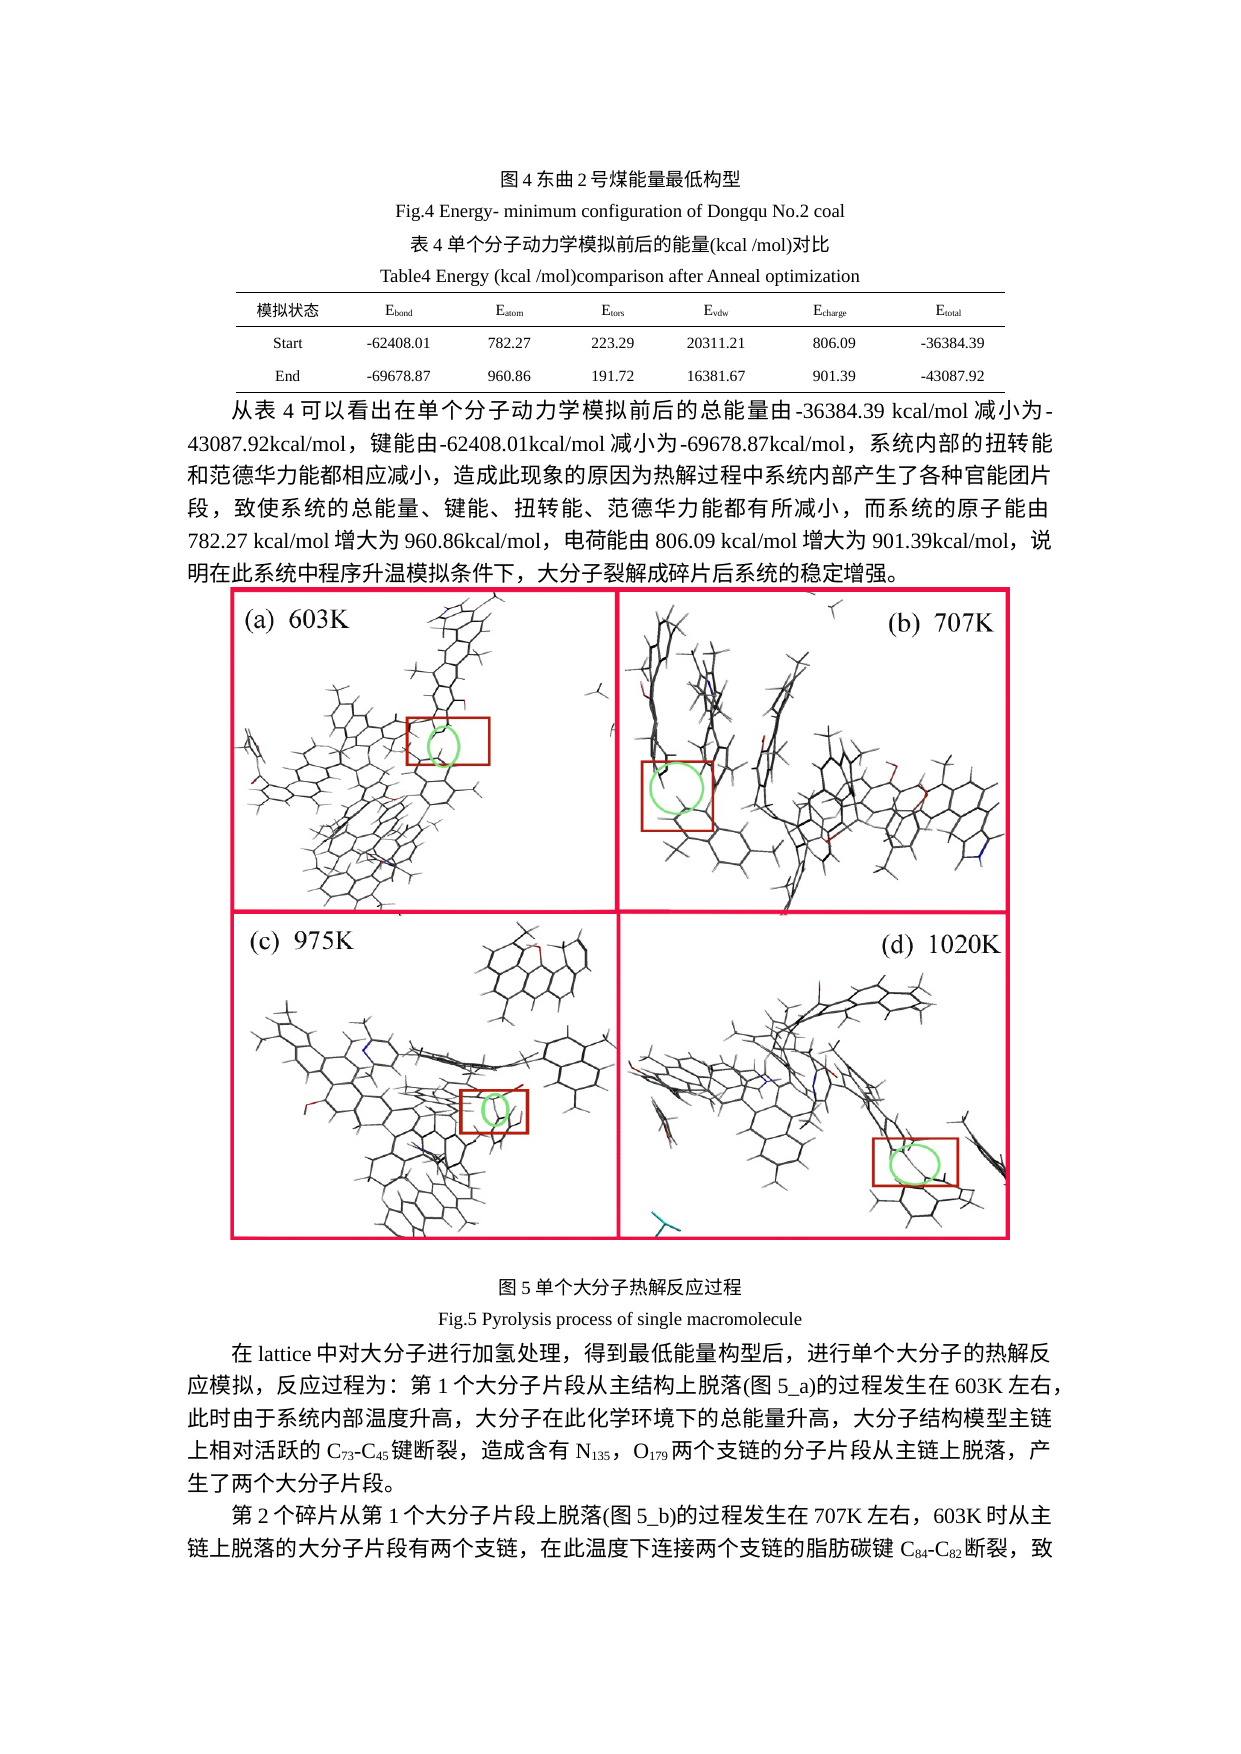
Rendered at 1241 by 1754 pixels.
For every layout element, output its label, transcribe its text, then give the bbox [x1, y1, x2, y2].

table_cell 901.39 [768, 359, 901, 392]
text 从表4可以看出在单个分子动力学模拟前后的总能量由-36384.39 kcal/mol减小为-43087.92kcal/mol，键能由-62408.01kcal/mol减小为-69678.87kcal/mol，系统内部的扭转能和范德华力能都相应减小，造成此现象的原因为热解过程中系统内部产生了各种官能团片段，致使系统的总能量、键能、扭转能、范德华力能都有所减小，而系统的原子能由782.27 kcal/mol增大为960.86kcal/mol，电荷能由806.09 kcal/mol增大为901.39kcal/mol，说明在此系统中程序升温模拟条件下，大分子裂解成碎片后系统的稳定增强。 [187, 393, 1053, 588]
table_cell -69678.87 [340, 359, 457, 392]
text 在lattice中对大分子进行加氢处理，得到最低能量构型后，进行单个大分子的热解反应模拟，反应过程为：第1个大分子片段从主结构上脱落(图5_a)的过程发生在603K左右，此时由于系统内部温度升高，大分子在此化学环境下的总能量升高，大分子结构模型主链上相对活跃的C73-C45键断裂，造成含有N135，O179两个支链的分子片段从主链上脱落，产生了两个大分子片段。 [187, 1335, 1053, 1498]
table_cell End [236, 359, 339, 392]
text Table4 Energy (kcal /mol)comparison after Anneal optimization [187, 259, 1053, 292]
text 表4 单个分子动力学模拟前后的能量(kcal /mol)对比 [187, 227, 1053, 259]
table_cell -36384.39 [901, 327, 1004, 359]
table_header Etotal [892, 293, 1004, 326]
table_cell Start [236, 327, 339, 359]
text Fig.4 Energy- minimum configuration of Dongqu No.2 coal [187, 194, 1053, 227]
table_cell 20311.21 [664, 327, 768, 359]
table_header Echarge [768, 293, 892, 326]
table_header Evdw [664, 293, 768, 326]
text 图5 单个大分子热解反应过程 [187, 1270, 1053, 1303]
table_header Etors [561, 293, 664, 326]
table_cell 782.27 [458, 327, 561, 359]
table_cell -43087.92 [901, 359, 1004, 392]
table_cell -62408.01 [340, 327, 457, 359]
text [187, 1498, 1053, 1563]
table_cell 806.09 [768, 327, 901, 359]
table_cell 223.29 [561, 327, 664, 359]
table_cell 16381.67 [664, 359, 768, 392]
text 图4 东曲2号煤能量最低构型 [187, 162, 1053, 194]
table_header Ebond [340, 293, 457, 326]
picture [230, 587, 1010, 1240]
table_cell 960.86 [458, 359, 561, 392]
text Fig.5 Pyrolysis process of single macromolecule [187, 1303, 1053, 1335]
table_cell 191.72 [561, 359, 664, 392]
table_header Eatom [458, 293, 561, 326]
table_header 模拟状态 [236, 293, 339, 326]
